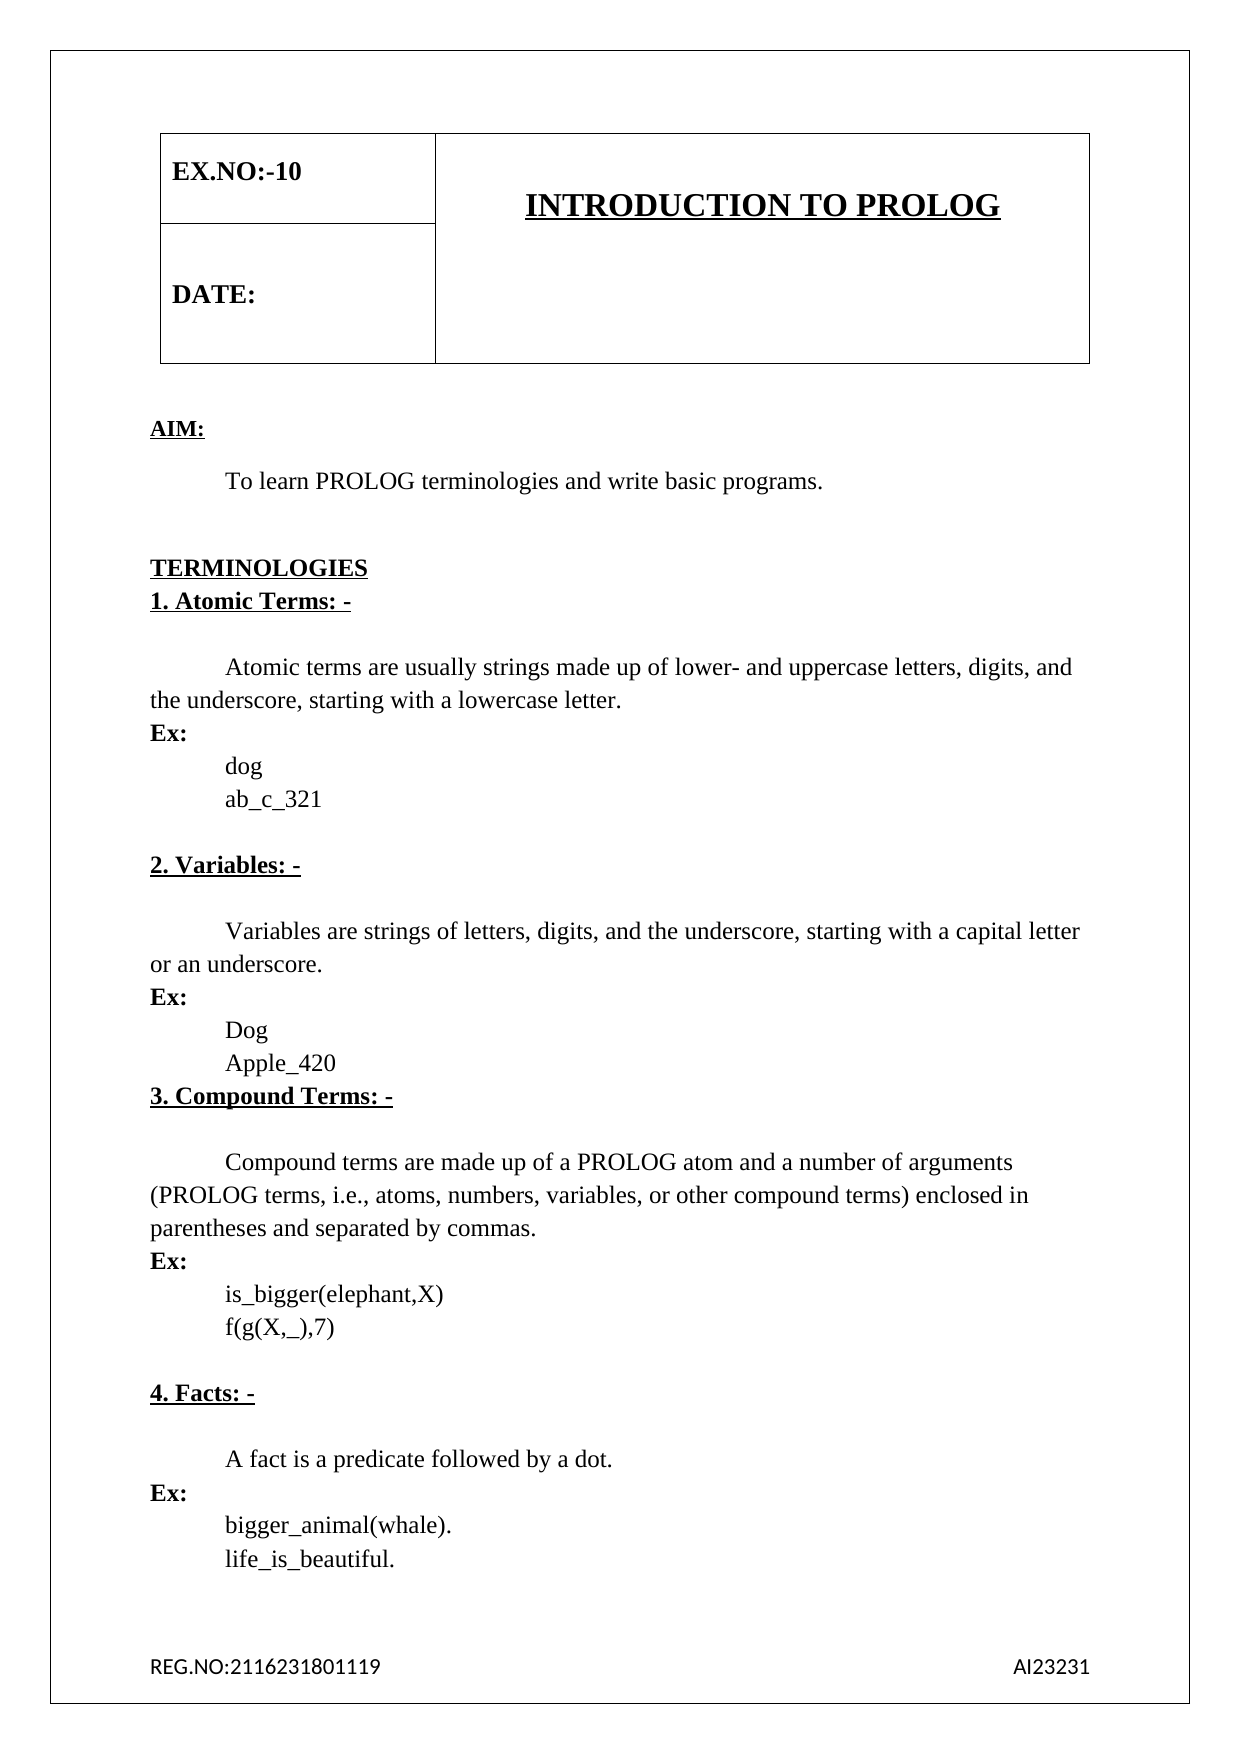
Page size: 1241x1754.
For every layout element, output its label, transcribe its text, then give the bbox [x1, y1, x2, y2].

text Compound terms are made up of a PROLOG atom and a number of arguments (PROLOG terms, i.e., atoms, numbers, variables, or other compound terms) enclosed in parentheses and separated by commas. [150, 1147, 1090, 1242]
text bigger_animal(whale). [150, 1511, 1090, 1539]
text 4. Facts: - [150, 1378, 1090, 1407]
text f(g(X,_),7) [150, 1312, 1090, 1341]
text Apple_420 [225, 1048, 1090, 1077]
text is_bigger(elephant,X) [150, 1279, 1090, 1308]
text To learn PROLOG terminologies and write basic programs. [150, 466, 1090, 495]
text Ex: [150, 1478, 1090, 1506]
text dog [150, 751, 1090, 780]
text Atomic terms are usually strings made up of lower- and uppercase letters, digits, and the underscore, starting with a lowercase letter. [150, 652, 1090, 714]
text 3. Compound Terms: - [150, 1081, 1090, 1110]
text AIM: [150, 415, 1090, 441]
table_cell DATE: [161, 224, 435, 363]
text TERMINOLOGIES [150, 553, 1090, 582]
text A fact is a predicate followed by a dot. [150, 1444, 1090, 1473]
text Variables are strings of letters, digits, and the underscore, starting with a capital letter or an underscore. [150, 916, 1090, 978]
text ab_c_321 [150, 784, 1090, 813]
text 1. Atomic Terms: - [150, 586, 1090, 615]
table_header EX.NO:-10 [161, 134, 435, 223]
text Ex: [150, 982, 1090, 1011]
table_header INTRODUCTION TO PROLOG [436, 134, 1089, 363]
text 2. Variables: - [150, 850, 1090, 879]
text Dog [150, 1015, 1090, 1044]
text life_is_beautiful. [150, 1544, 1090, 1572]
text Ex: [150, 718, 1090, 747]
text Ex: [150, 1246, 1090, 1275]
